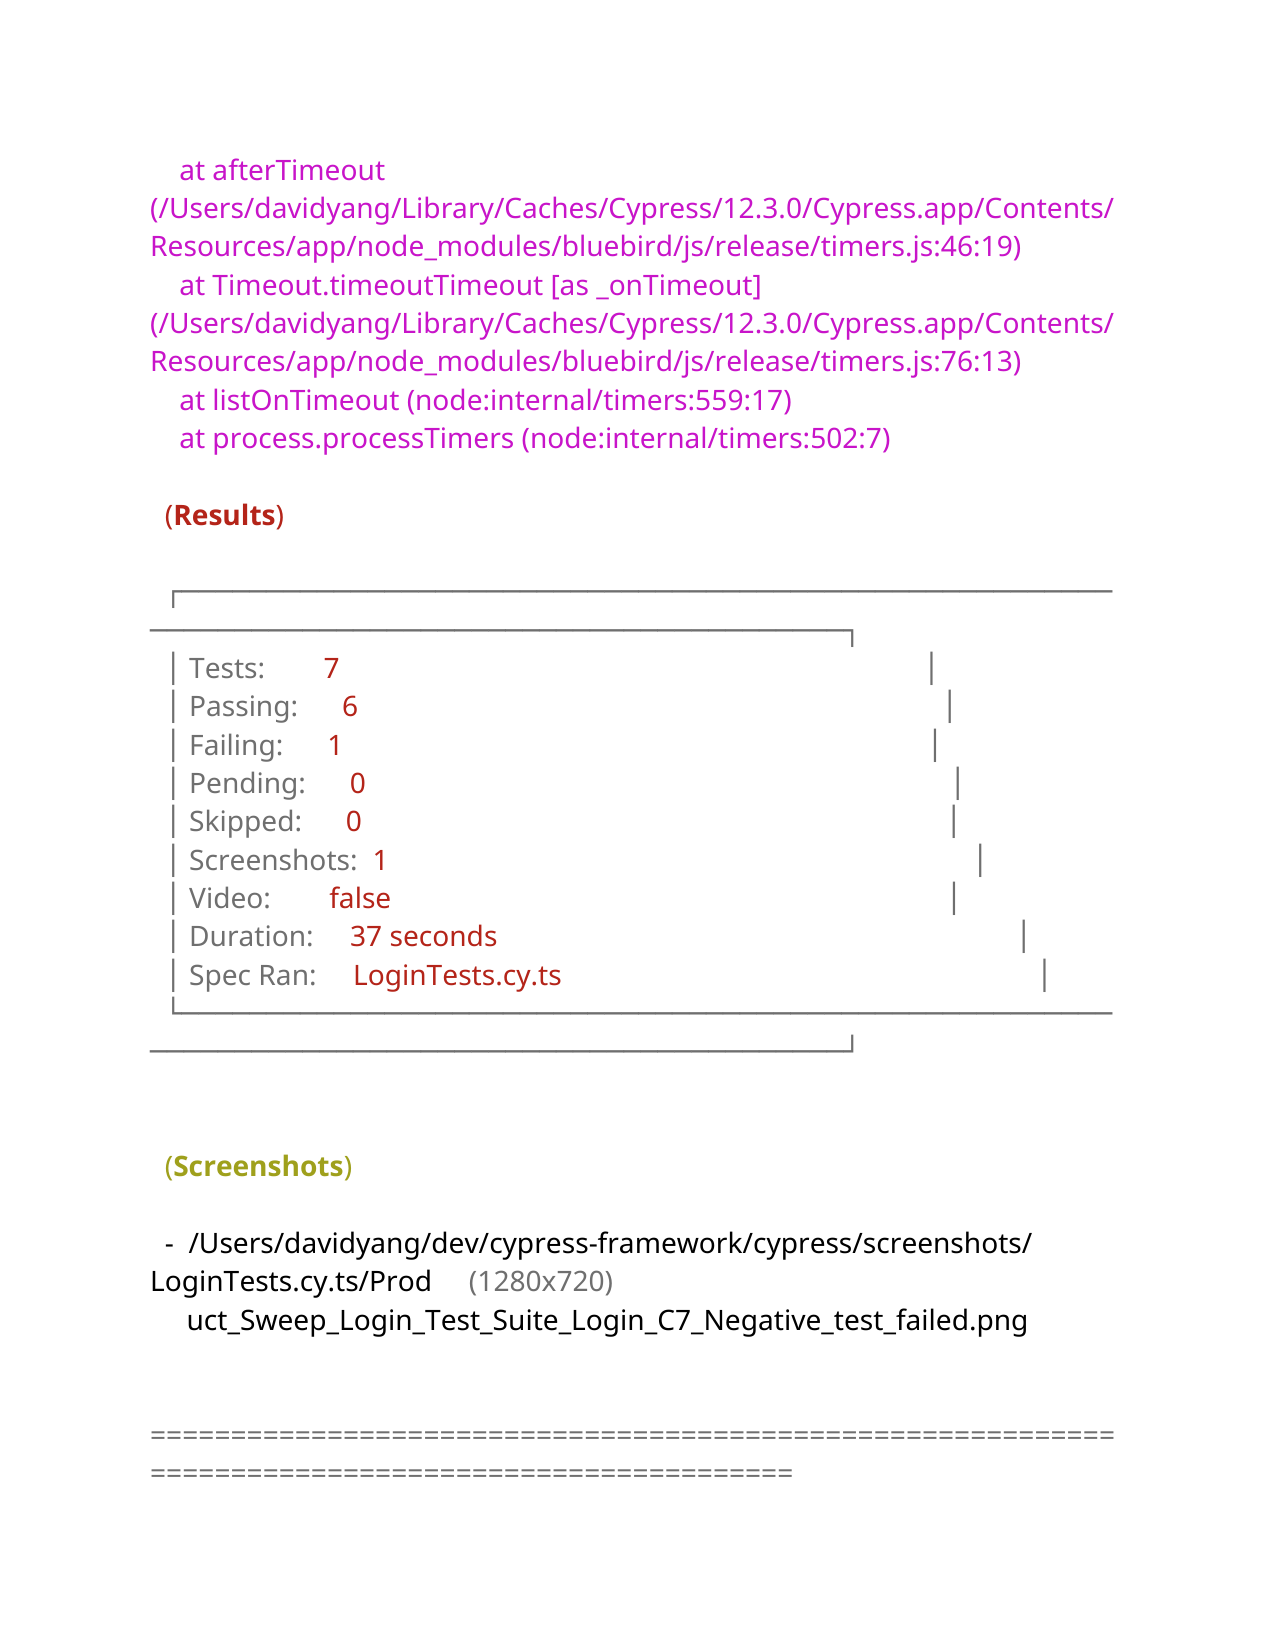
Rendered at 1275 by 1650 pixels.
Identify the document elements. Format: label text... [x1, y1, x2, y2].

text ┌────────────────────────────────────────────────────────────────────────────────────────────────┐ [150, 572, 1125, 648]
text at process.processTimers (node:internal/timers:502:7) [150, 418, 1125, 457]
text │ Pending: 0 │ [150, 763, 1125, 802]
text ==================================================================================================== [150, 1415, 1125, 1492]
text │ Screenshots: 1 │ [150, 840, 1125, 878]
text at Timeout.timeoutTimeout [as _onTimeout] (/Users/davidyang/Library/Caches/Cypress/12.3.0/Cypress.app/Contents/Resources/app/node_modules/bluebird/js/release/timers.js:76:13) [150, 265, 1125, 380]
text └────────────────────────────────────────────────────────────────────────────────────────────────┘ [150, 993, 1125, 1070]
text (Screenshots) [150, 1147, 1125, 1185]
text - /Users/davidyang/dev/cypress-framework/cypress/screenshots/LoginTests.cy.ts/Prod (1280x720) [150, 1223, 1125, 1300]
text at afterTimeout (/Users/davidyang/Library/Caches/Cypress/12.3.0/Cypress.app/Contents/Resources/app/node_modules/bluebird/js/release/timers.js:46:19) [150, 150, 1125, 265]
text │ Passing: 6 │ [150, 687, 1125, 725]
text │ Skipped: 0 │ [150, 802, 1125, 840]
text │ Failing: 1 │ [150, 725, 1125, 763]
text uct_Sweep_Login_Test_Suite_Login_C7_Negative_test_failed.png [150, 1300, 1125, 1338]
text at listOnTimeout (node:internal/timers:559:17) [150, 380, 1125, 418]
text │ Duration: 37 seconds │ [150, 917, 1125, 955]
text (Results) [150, 495, 1125, 533]
text │ Video: false │ [150, 878, 1125, 917]
text │ Spec Ran: LoginTests.cy.ts │ [150, 955, 1125, 993]
text │ Tests: 7 │ [150, 648, 1125, 687]
